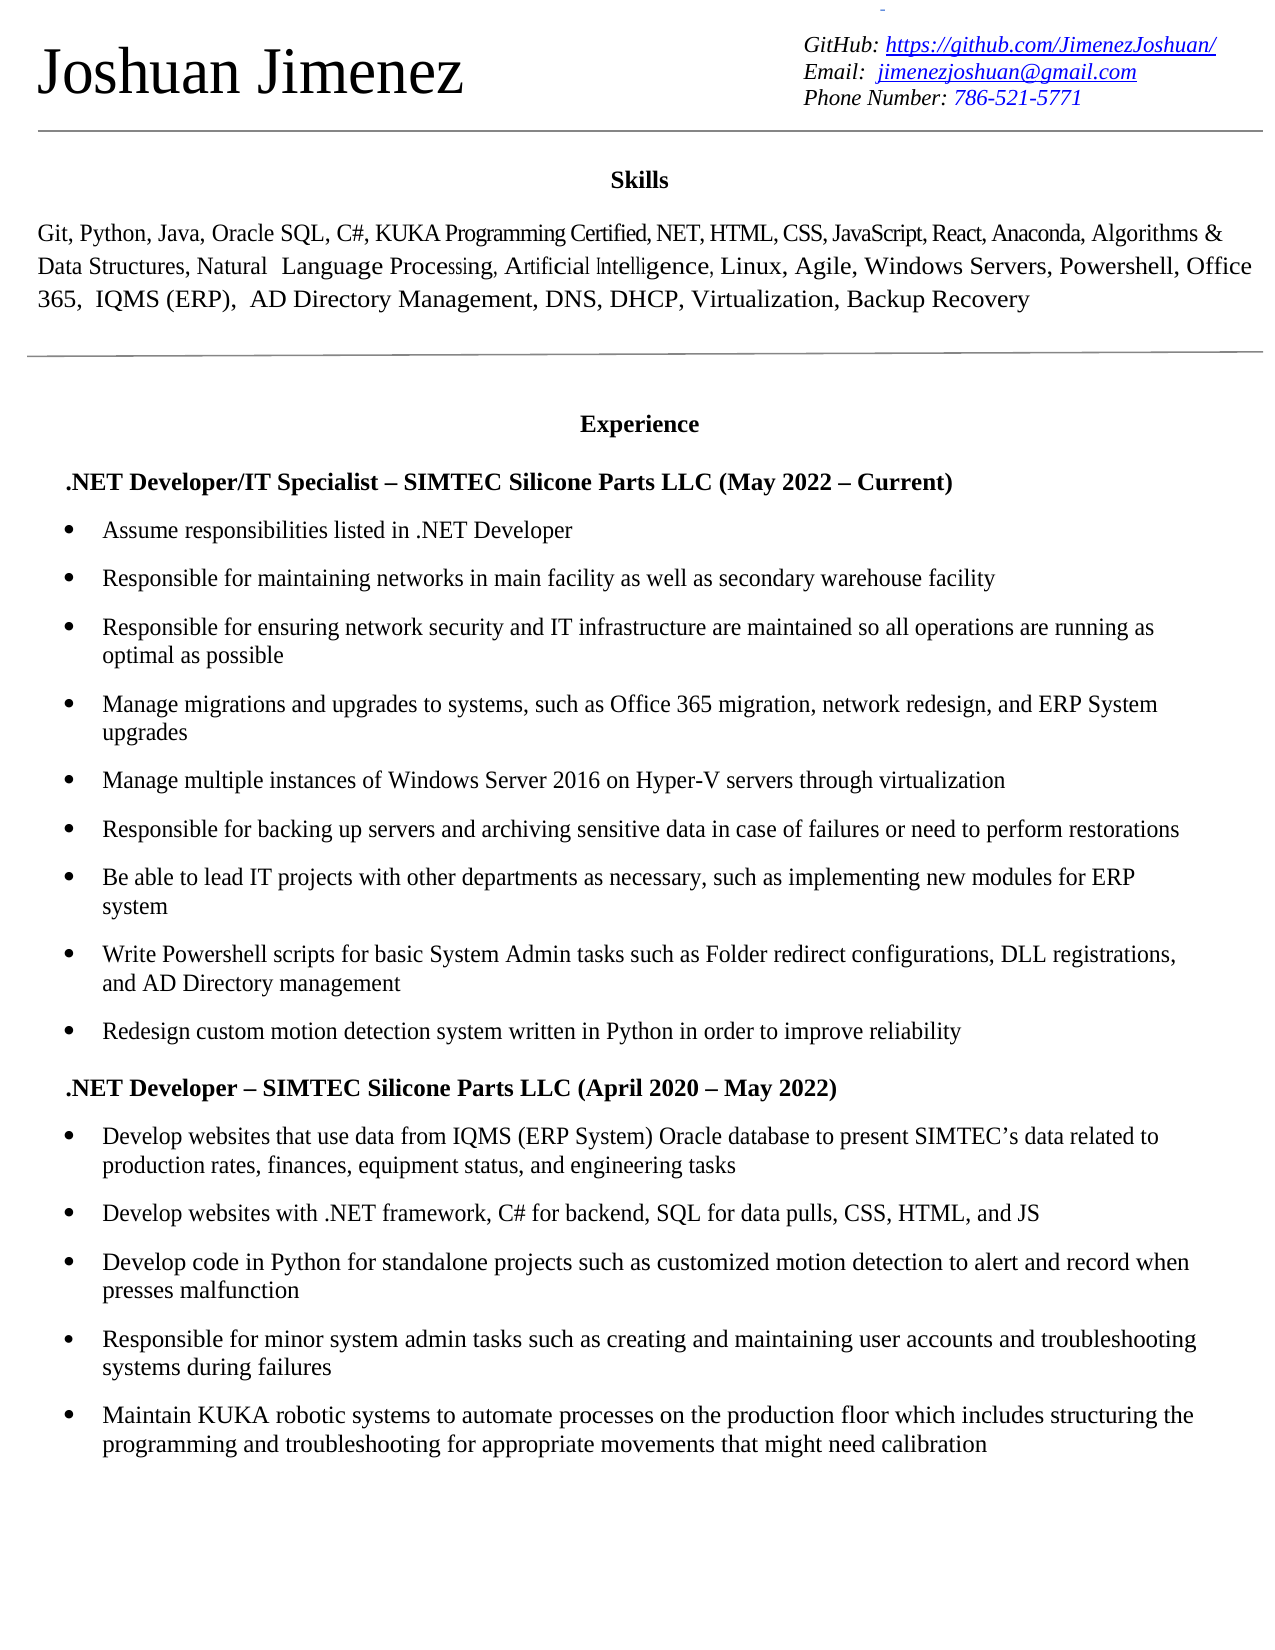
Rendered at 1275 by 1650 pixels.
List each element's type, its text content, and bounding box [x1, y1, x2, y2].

subtitle Skills [27, 165, 1252, 194]
list Develop code in Python for standalone projects such as customized motion detection to alert and record when presses malfunction [64, 1247, 1198, 1304]
subtitle Experience [27, 409, 1252, 438]
text Phone Number: 786-521-5771 [803, 84, 1196, 111]
list Develop websites with .NET framework, C# for backend, SQL for data pulls, CSS, HTML, and JS [64, 1198, 1198, 1227]
text Git, Python, Java, Oracle SQL, C#, KUKA Programming Certified, NET, HTML, CSS, JavaScript, React, Anaconda, Algorithms & Data Structures, Natural Language Processing, Artificial Intelligence, Linux, Agile, Windows Servers, Powershell, Office 365, IQMS (ERP), AD Directory Management, DNS, DHCP, Virtualization, Backup Recovery [37, 218, 1252, 313]
text GitHub: https://github.com/JimenezJoshuan/ [803, 32, 1252, 58]
list Responsible for backing up servers and archiving sensitive data in case of failures or need to perform restorations [64, 814, 1198, 843]
list Maintain KUKA robotic systems to automate processes on the production floor which includes structuring the programming and troubleshooting for appropriate movements that might need calibration [64, 1401, 1198, 1458]
list Assume responsibilities listed in .NET Developer [64, 515, 1198, 544]
list Responsible for maintaining networks in main facility as well as secondary warehouse facility [64, 563, 1198, 592]
subtitle .NET Developer – SIMTEC Silicone Parts LLC (April 2020 – May 2022) [65, 1073, 1252, 1102]
subtitle .NET Developer/IT Specialist – SIMTEC Silicone Parts LLC (May 2022 – Current) [65, 467, 1252, 496]
list Redesign custom motion detection system written in Python in order to improve reliability [64, 1016, 1198, 1045]
list Responsible for minor system admin tasks such as creating and maintaining user accounts and troubleshooting systems during failures [64, 1324, 1198, 1381]
list Manage multiple instances of Windows Server 2016 on Hyper-V servers through virtualization [64, 766, 1198, 794]
list Develop websites that use data from IQMS (ERP System) Oracle database to present SIMTEC’s data related to production rates, finances, equipment status, and engineering tasks [64, 1121, 1198, 1179]
text Email: jimenezjoshuan@gmail.com [803, 58, 1196, 84]
list Write Powershell scripts for basic System Admin tasks such as Folder redirect configurations, DLL registrations, and AD Directory management [64, 939, 1198, 997]
list Manage migrations and upgrades to systems, such as Office 365 migration, network redesign, and ERP System upgrades [64, 689, 1198, 746]
list Be able to lead IT projects with other departments as necessary, such as implementing new modules for ERP system [64, 862, 1198, 919]
list Responsible for ensuring network security and IT infrastructure are maintained so all operations are running as optimal as possible [64, 612, 1198, 669]
text Joshuan Jimenez [37, 32, 486, 108]
